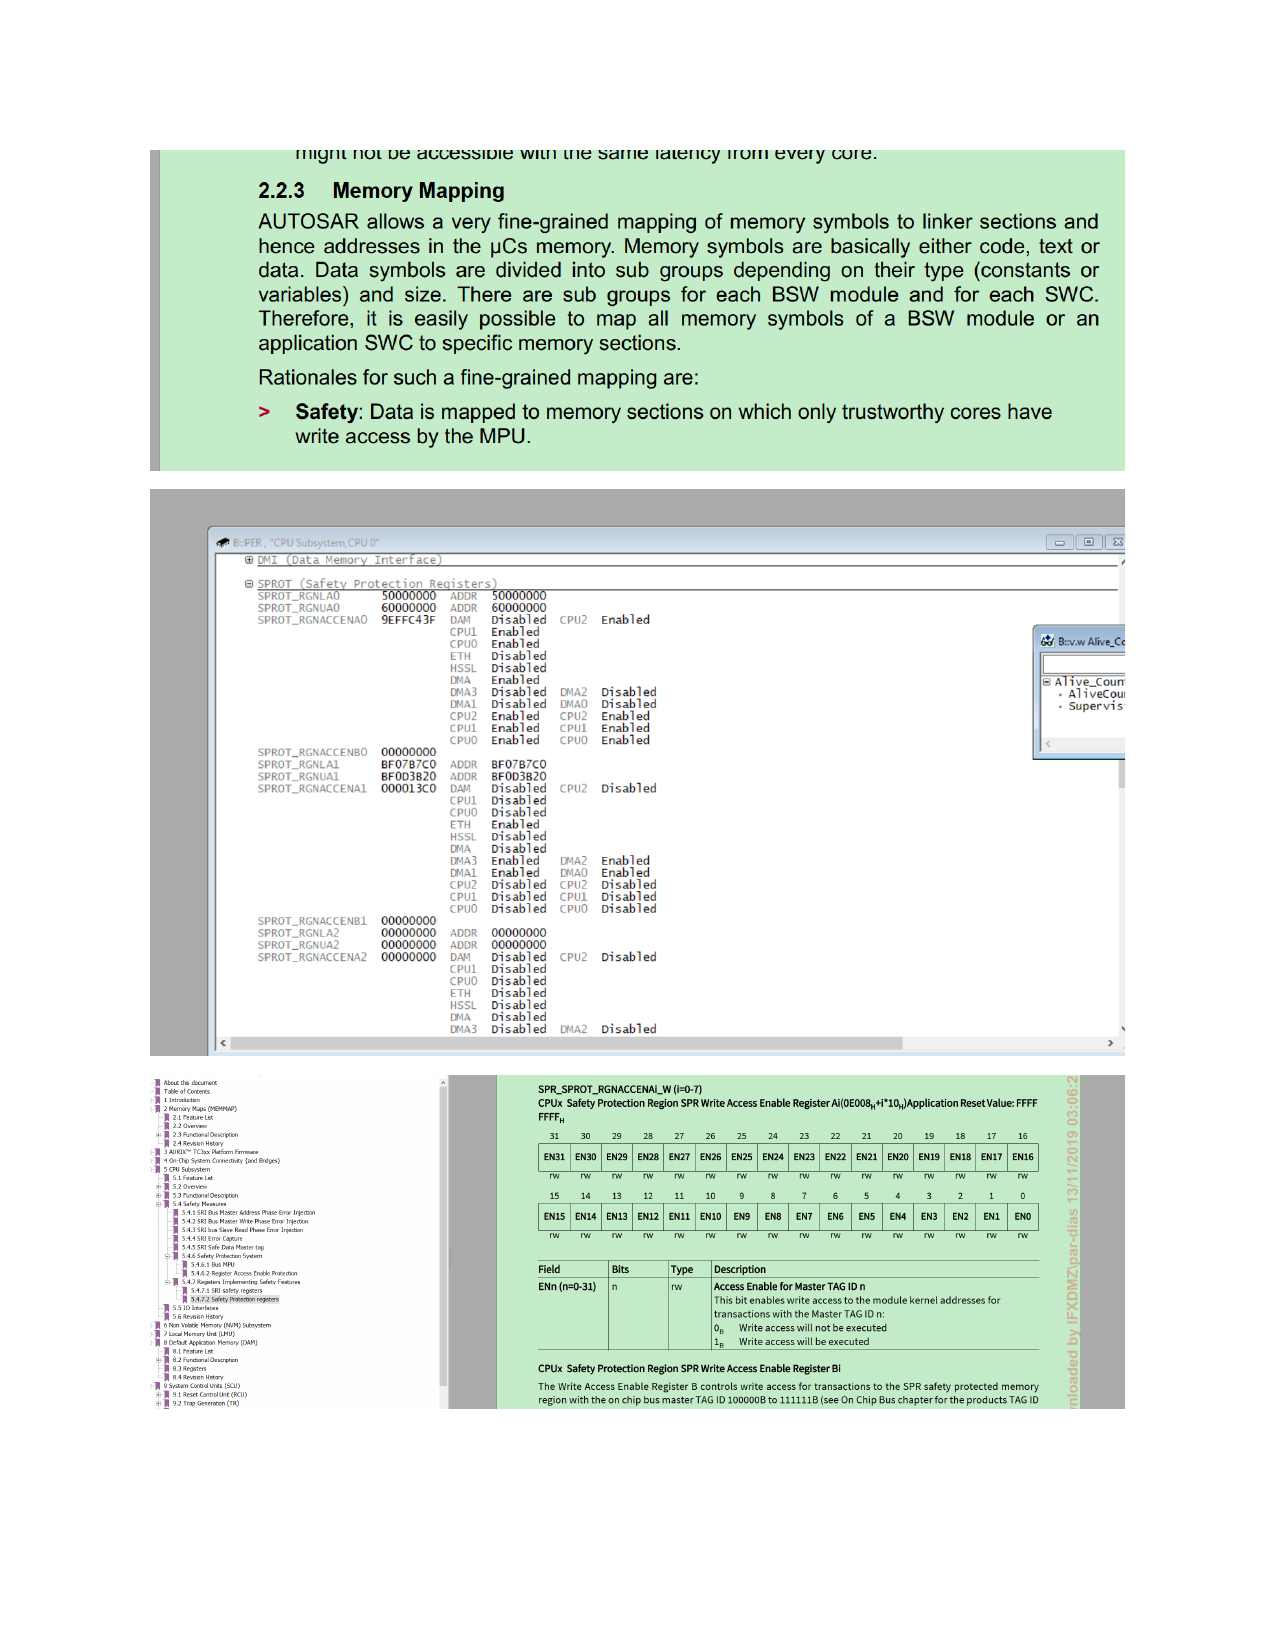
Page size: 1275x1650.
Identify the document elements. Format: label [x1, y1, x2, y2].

picture [150, 150, 1125, 471]
picture [150, 1075, 1125, 1409]
picture [150, 489, 1125, 1056]
